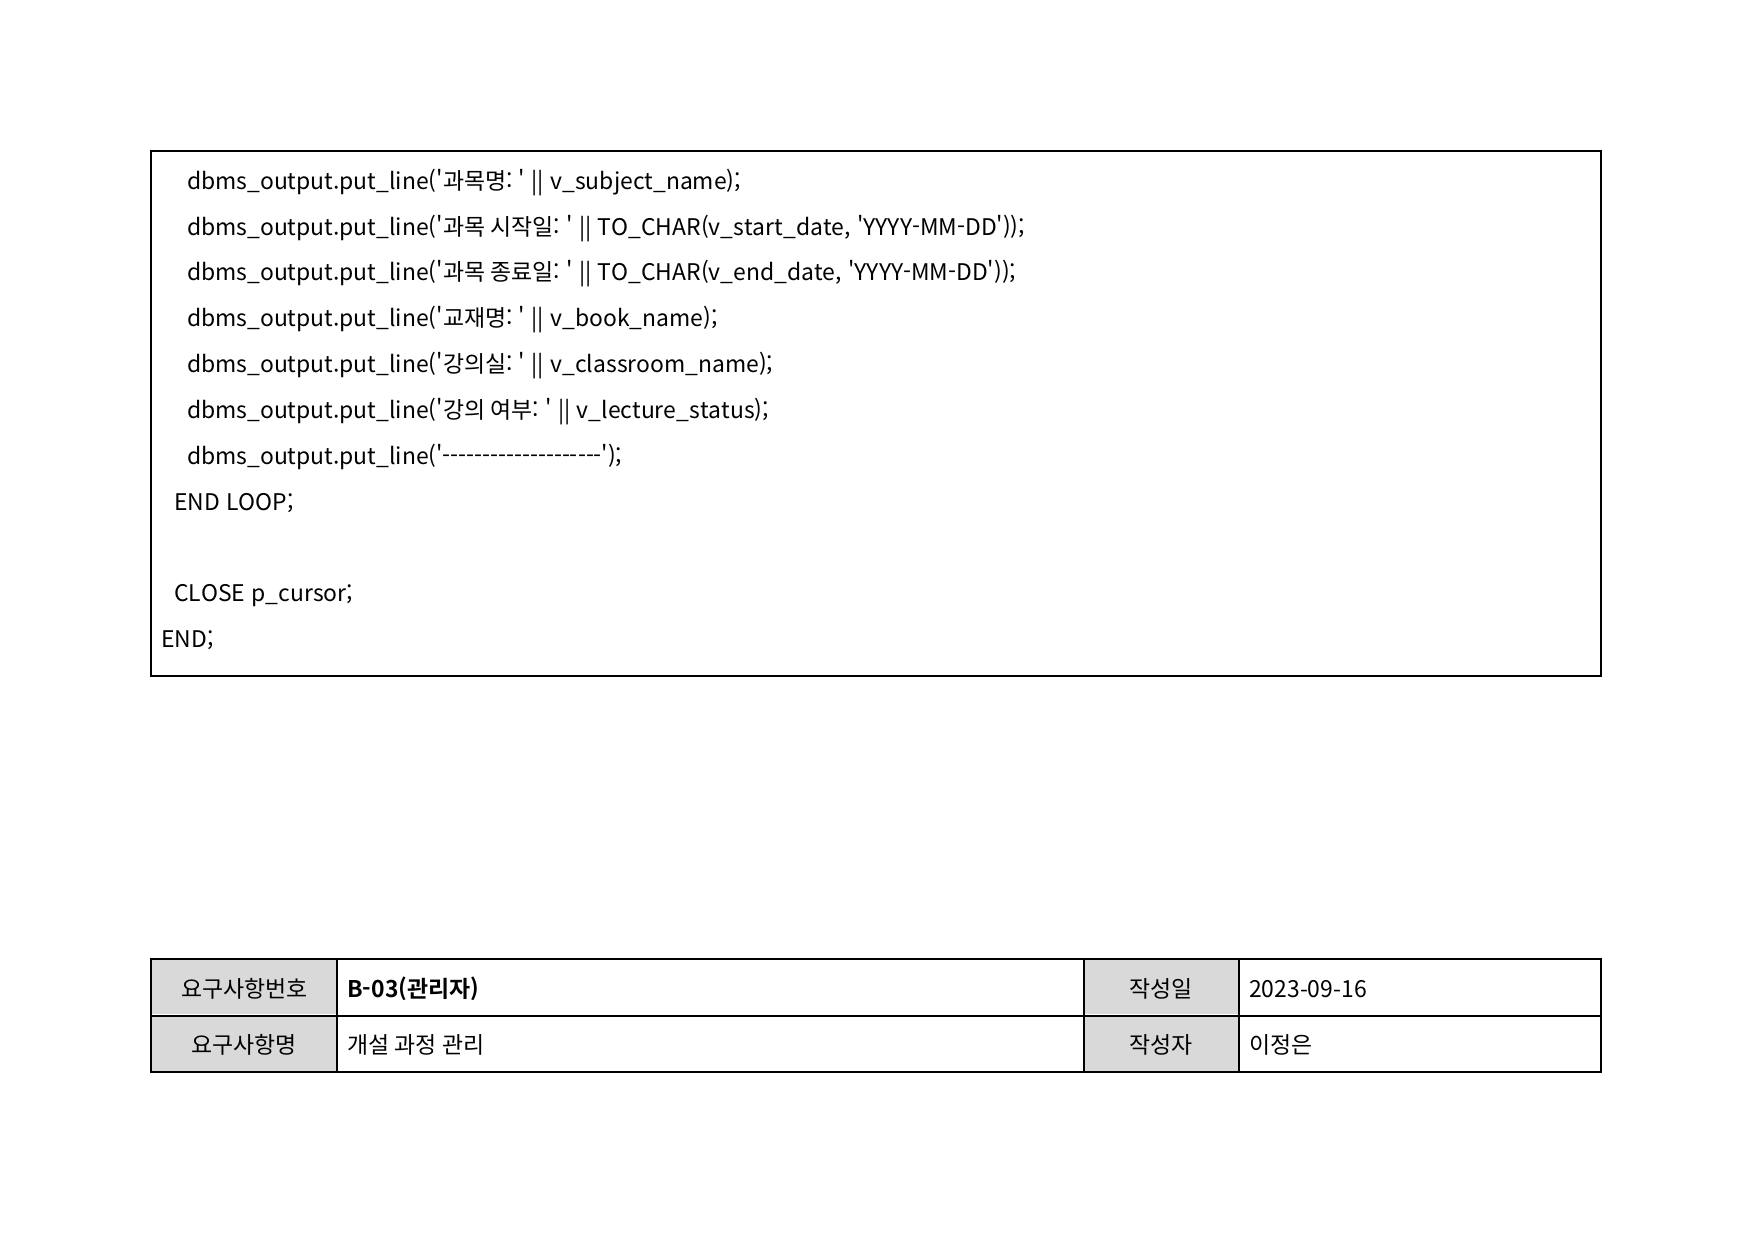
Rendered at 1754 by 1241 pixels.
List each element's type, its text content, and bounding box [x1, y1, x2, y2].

table_header B-03(관리자) [338, 960, 1083, 1014]
table_cell 요구사항명 [152, 1017, 336, 1071]
table_header 작성일 [1085, 960, 1238, 1014]
table_cell 이정은 [1240, 1017, 1600, 1071]
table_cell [152, 152, 1600, 674]
table_header 2023-09-16 [1240, 960, 1600, 1014]
table_cell 작성자 [1085, 1017, 1238, 1071]
table_cell 개설 과정 관리 [338, 1017, 1083, 1071]
table_header 요구사항번호 [152, 960, 336, 1014]
